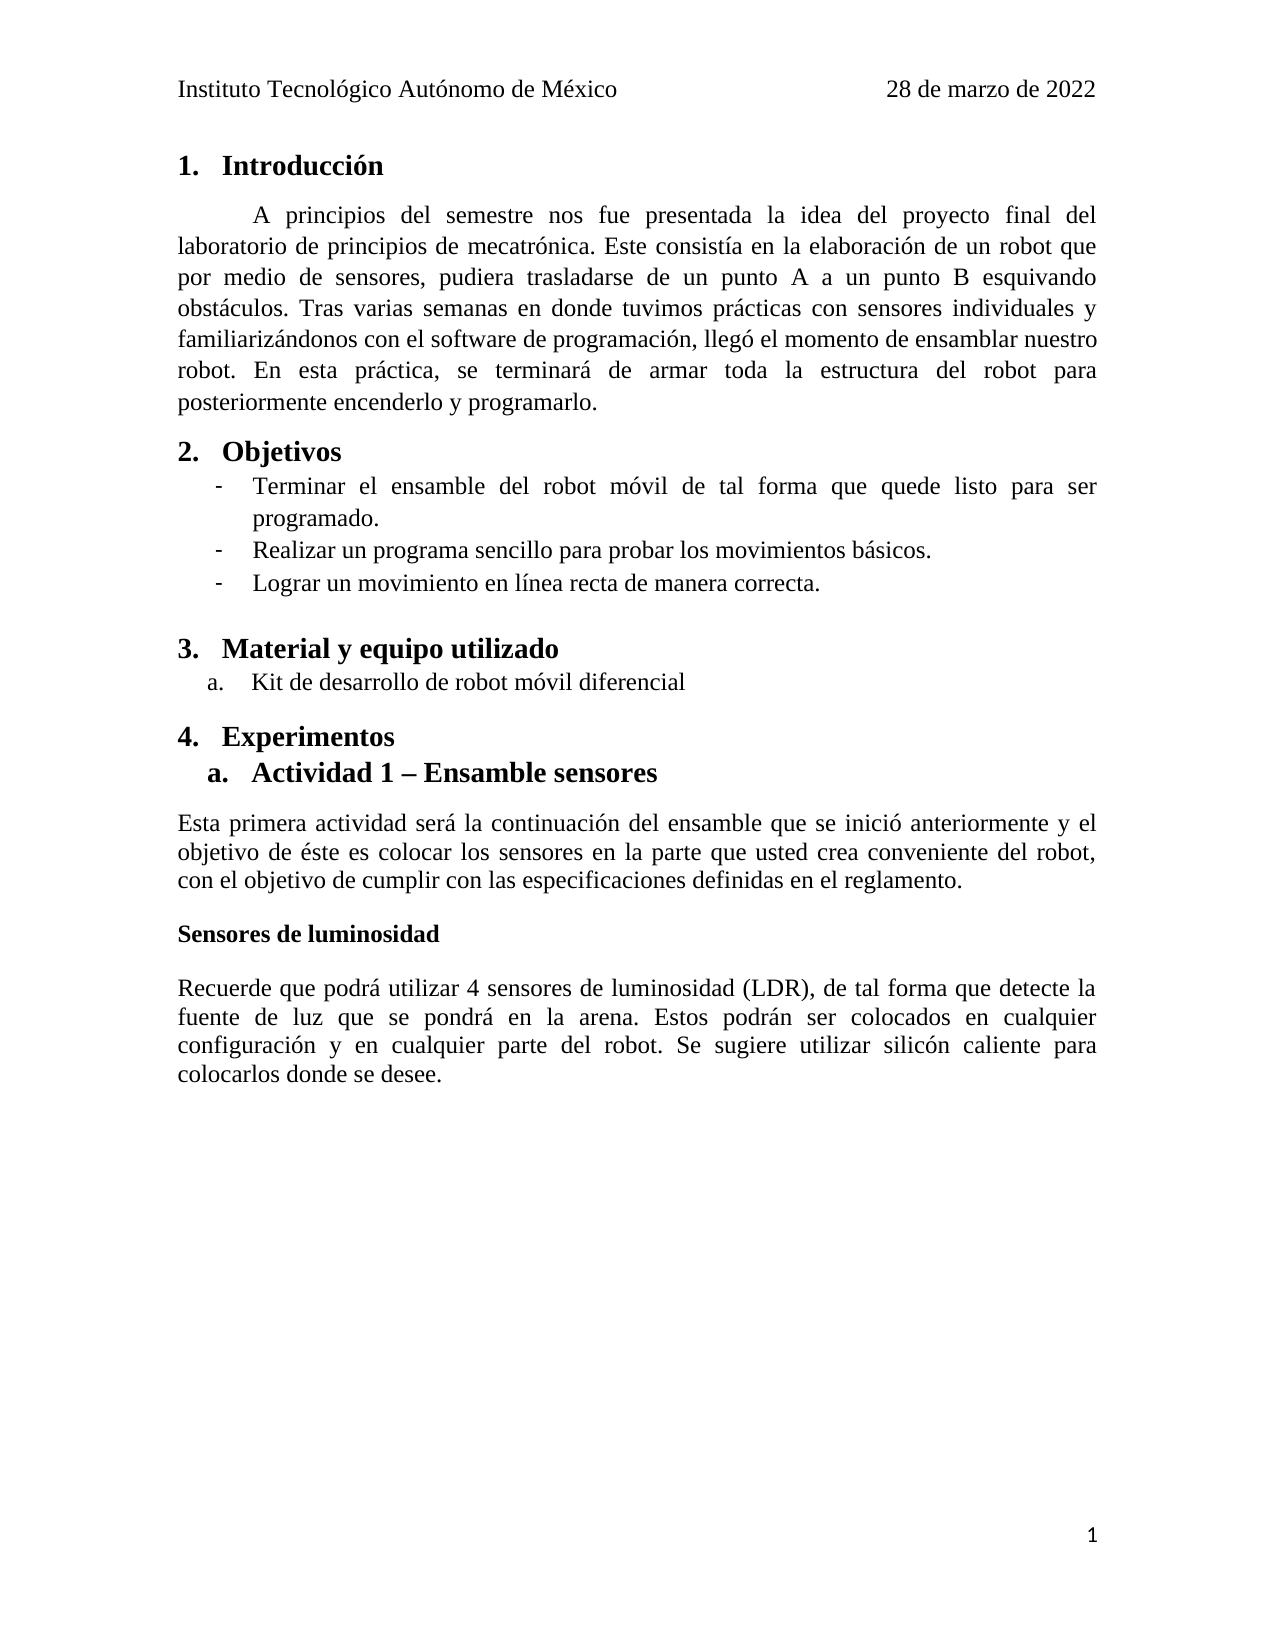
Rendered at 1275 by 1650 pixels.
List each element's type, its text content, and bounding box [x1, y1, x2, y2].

text Sensores de luminosidad [177, 919, 1098, 948]
list Experimentos [177, 719, 1098, 753]
text Recuerde que podrá utilizar 4 sensores de luminosidad (LDR), de tal forma que detecte la fuente de luz que se pondrá en la arena. Estos podrán ser colocados en cualquier configuración y en cualquier parte del robot. Se sugiere utilizar silicón caliente para colocarlos donde se desee. [177, 973, 1098, 1088]
list Material y equipo utilizado [177, 631, 1098, 665]
list Terminar el ensamble del robot móvil de tal forma que quede listo para ser programado. [215, 471, 1098, 532]
list Objetivos [177, 434, 1098, 468]
list Realizar un programa sencillo para probar los movimientos básicos. [215, 534, 1098, 565]
list Introducción [177, 148, 1098, 181]
list Actividad 1 – Ensamble sensores [207, 755, 1098, 789]
text Esta primera actividad será la continuación del ensamble que se inició anteriormente y el objetivo de éste es colocar los sensores en la parte que usted crea conveniente del robot, con el objetivo de cumplir con las especificaciones definidas en el reglamento. [177, 808, 1098, 894]
text A principios del semestre nos fue presentada la idea del proyecto final del laboratorio de principios de mecatrónica. Este consistía en la elaboración de un robot que por medio de sensores, pudiera trasladarse de un punto A a un punto B esquivando obstáculos. Tras varias semanas en donde tuvimos prácticas con sensores individuales y familiarizándonos con el software de programación, llegó el momento de ensamblar nuestro robot. En esta práctica, se terminará de armar toda la estructura del robot para posteriormente encenderlo y programarlo. [177, 200, 1098, 415]
list Lograr un movimiento en línea recta de manera correcta. [215, 567, 1098, 598]
list Kit de desarrollo de robot móvil diferencial [207, 667, 1098, 696]
